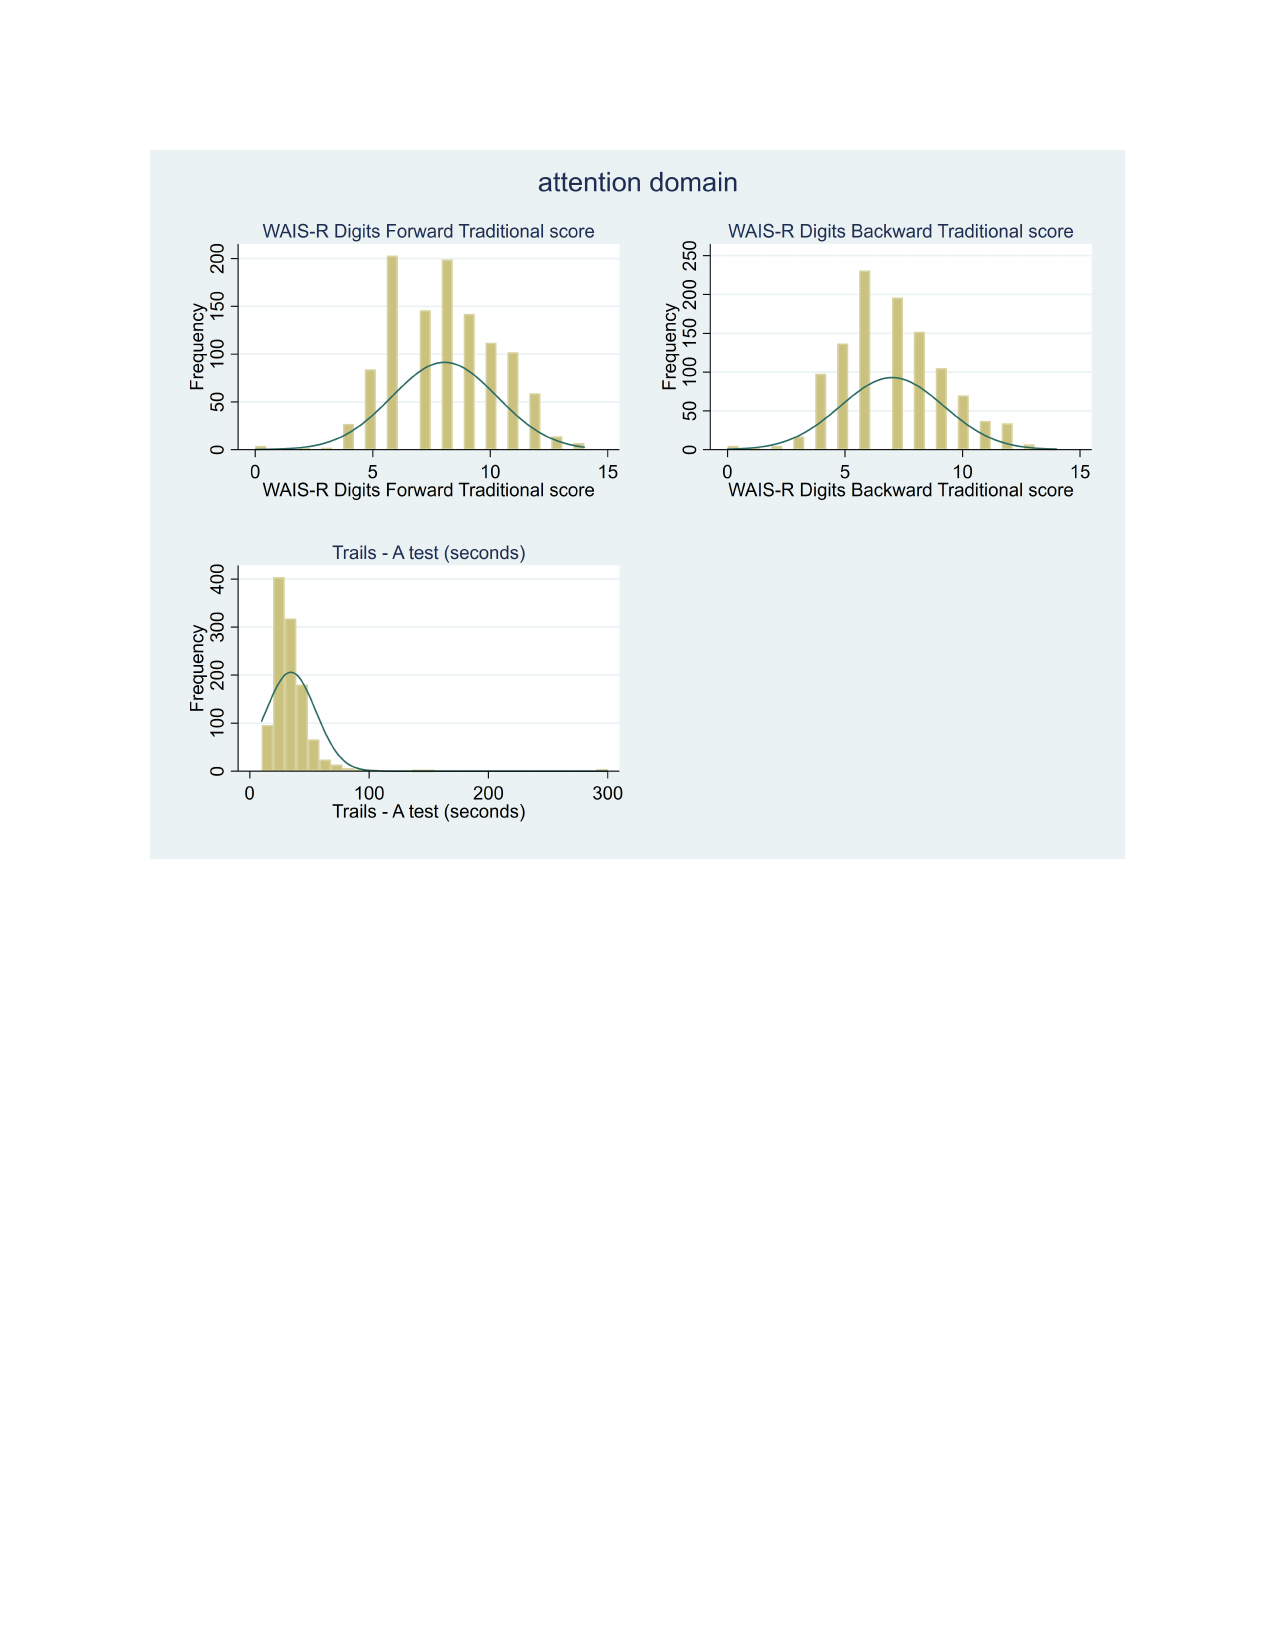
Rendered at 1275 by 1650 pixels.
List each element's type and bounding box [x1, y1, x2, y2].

picture [150, 150, 1125, 859]
